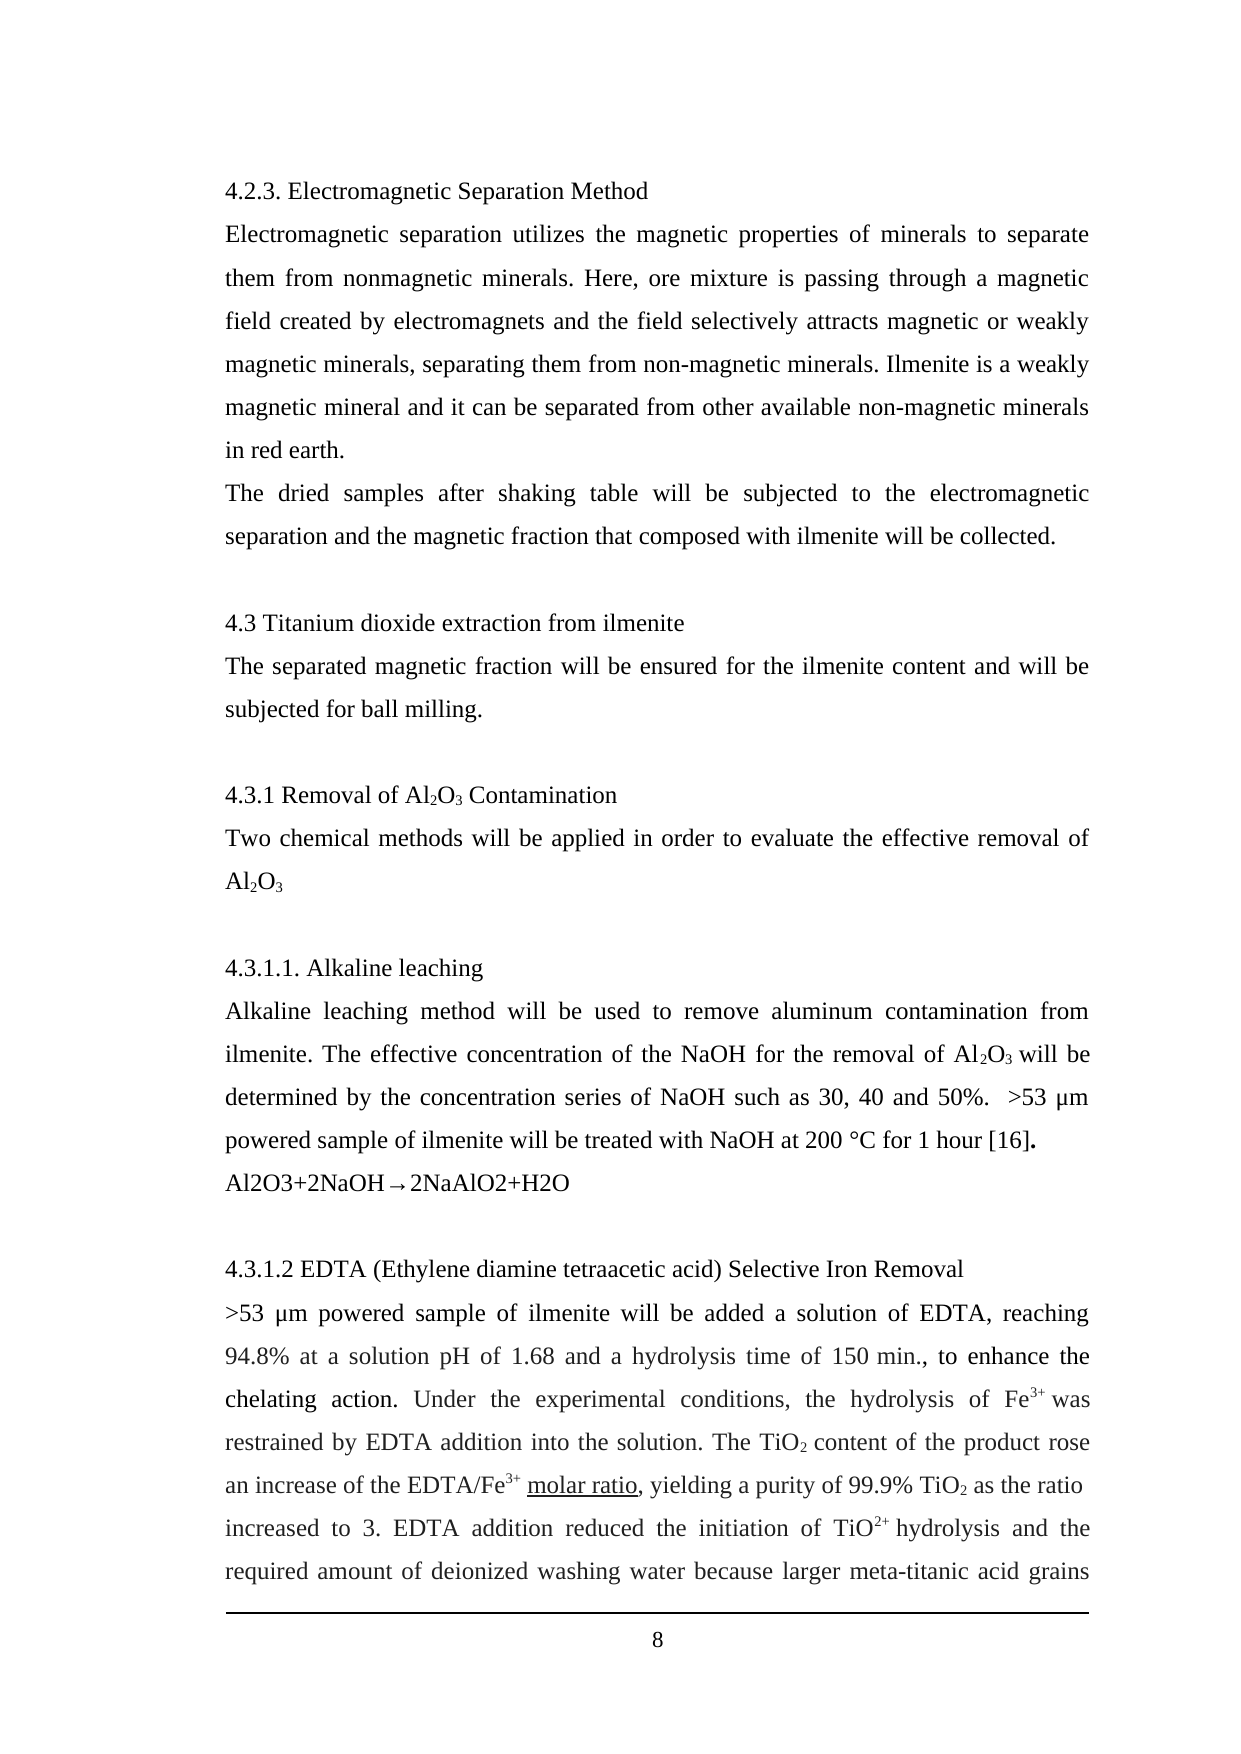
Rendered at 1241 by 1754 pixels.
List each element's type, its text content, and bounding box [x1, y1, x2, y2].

text 4.2.3. Electromagnetic Separation Method [225, 176, 1090, 205]
text 4.3.1 Removal of Al2O3 Contamination [225, 780, 1090, 809]
text Electromagnetic separation utilizes the magnetic properties of minerals to separate them from nonmagnetic minerals. Here, ore mixture is passing through a magnetic field created by electromagnets and the field selectively attracts magnetic or weakly magnetic minerals, separating them from non-magnetic minerals. Ilmenite is a weakly magnetic mineral and it can be separated from other available non-magnetic minerals in red earth. [225, 219, 1090, 464]
text >53 μm powered sample of ilmenite will be added a solution of EDTA, reaching 94.8% at a solution pH of 1.68 and a hydrolysis time of 150 min., to enhance the chelating action. Under the experimental conditions, the hydrolysis of Fe3+ was restrained by EDTA addition into the solution. The TiO2 content of the product rose an increase of the EDTA/Fe3+ molar ratio, yielding a purity of 99.9% TiO2 as the ratio [225, 1298, 1090, 1499]
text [225, 1513, 1090, 1585]
text 4.3.1.2 EDTA (Ethylene diamine tetraacetic acid) Selective Iron Removal [225, 1254, 1090, 1283]
text 4.3.1.1. Alkaline leaching [225, 953, 1090, 981]
text Two chemical methods will be applied in order to evaluate the effective removal of Al2O3 [225, 823, 1090, 895]
text The separated magnetic fraction will be ensured for the ilmenite content and will be subjected for ball milling. [225, 651, 1090, 723]
text Al2​O3​+2NaOH→2NaAlO2​+H2​O [225, 1168, 1090, 1197]
text The dried samples after shaking table will be subjected to the electromagnetic separation and the magnetic fraction that composed with ilmenite will be collected. [225, 478, 1090, 550]
text 4.3 Titanium dioxide extraction from ilmenite [225, 608, 1090, 636]
text Alkaline leaching method will be used to remove aluminum contamination from ilmenite. The effective concentration of the NaOH for the removal of Al2O3 will be determined by the concentration series of NaOH such as 30, 40 and 50%. >53 μm powered sample of ilmenite will be treated with NaOH at 200 °C for 1 hour [16]. [225, 996, 1090, 1154]
